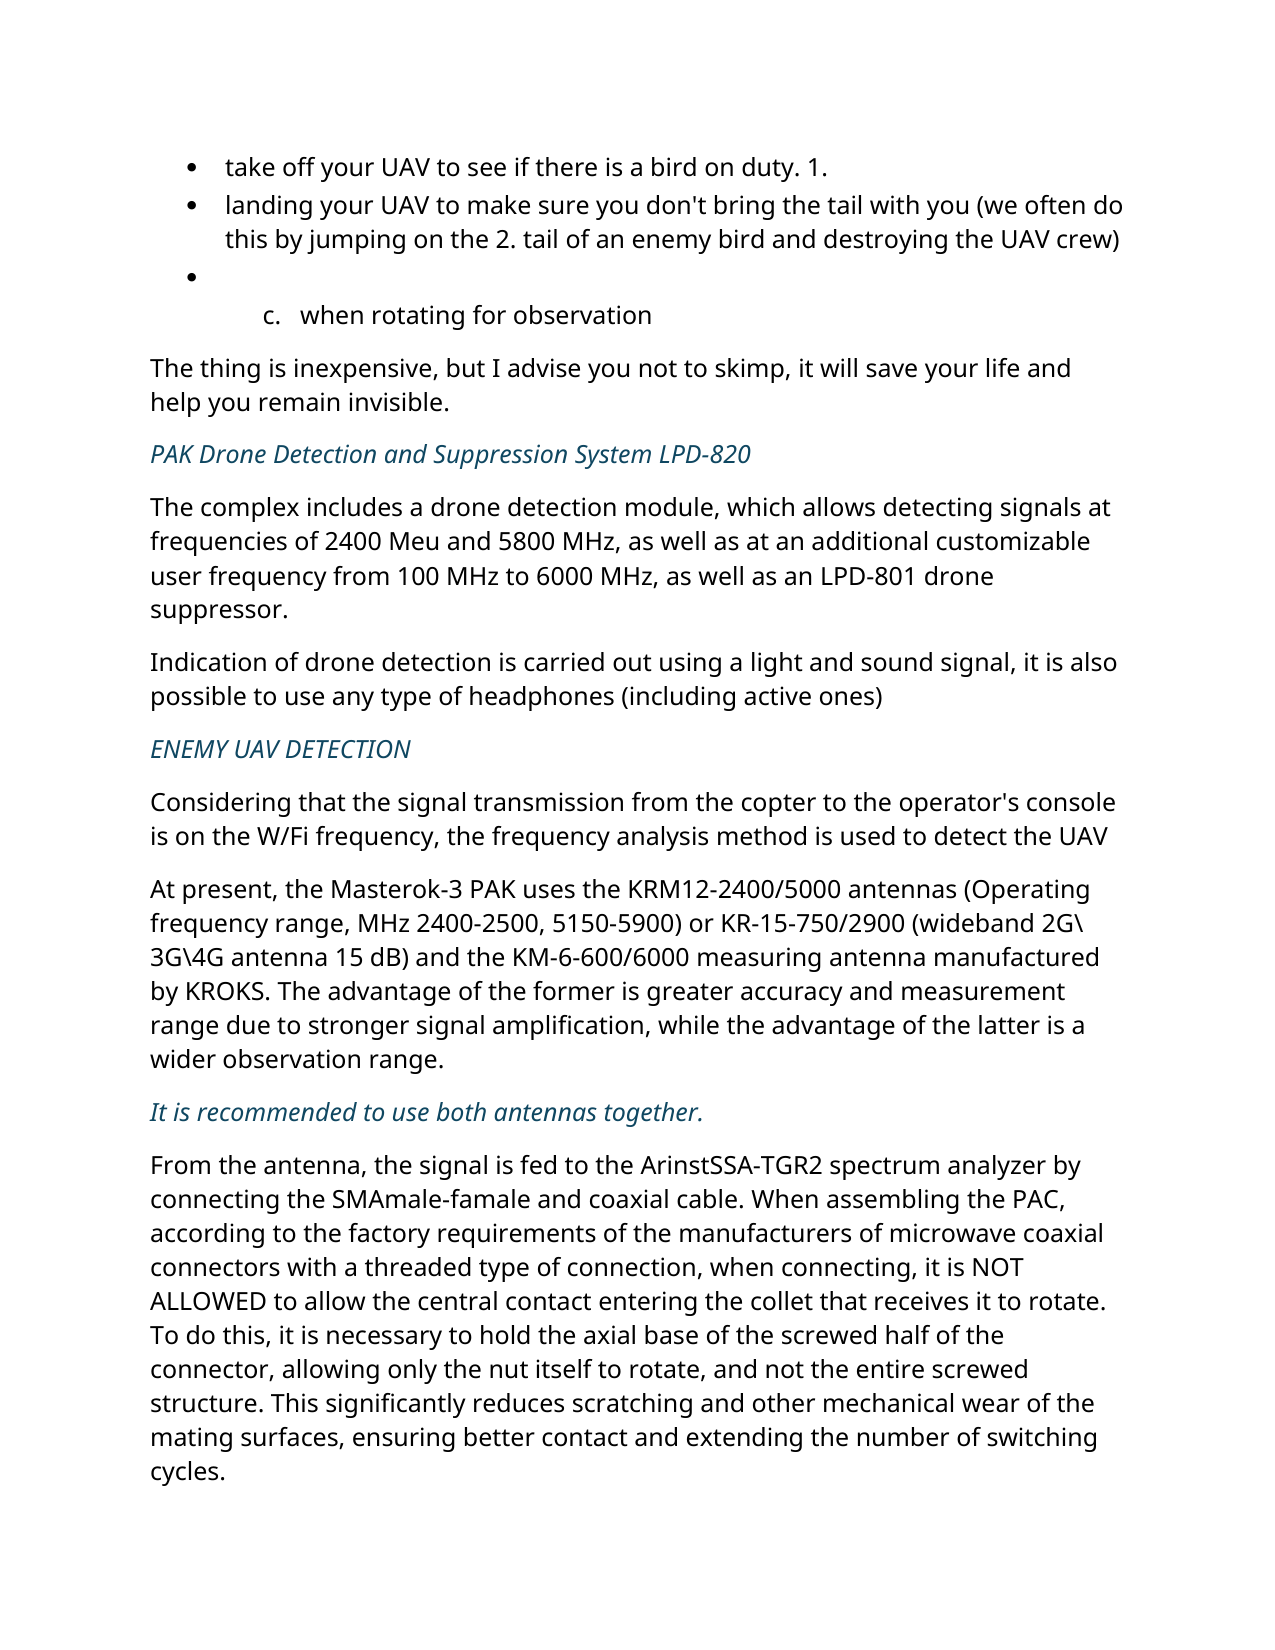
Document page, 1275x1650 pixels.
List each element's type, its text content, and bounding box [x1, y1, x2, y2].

list when rotating for observation [262, 297, 1125, 332]
text Considering that the signal transmission from the copter to the operator's console is on the W/Fi frequency, the frequency analysis method is used to detect the UAV [150, 785, 1125, 853]
text Indication of drone detection is carried out using a light and sound signal, it is also possible to use any type of headphones (including active ones) [150, 645, 1125, 713]
text At present, the Masterok-3 PAK uses the KRM12-2400/5000 antennas (Operating frequency range, MHz 2400-2500, 5150-5900) or KR-15-750/2900 (wideband 2G\3G\4G antenna 15 dB) and the KM-6-600/6000 measuring antenna manufactured by KROKS. The advantage of the former is greater accuracy and measurement range due to stronger signal amplification, while the advantage of the latter is a wider observation range. [150, 872, 1125, 1076]
list take off your UAV to see if there is a bird on duty. 1. [187, 150, 1125, 184]
text The complex includes a drone detection module, which allows detecting signals at frequencies of 2400 Meu and 5800 MHz, as well as at an additional customizable user frequency from 100 MHz to 6000 MHz, as well as an LPD-801 drone suppressor. [150, 490, 1125, 626]
text The thing is inexpensive, but I advise you not to skimp, it will save your life and help you remain invisible. [150, 350, 1125, 418]
list landing your UAV to make sure you don't bring the tail with you (we often do this by jumping on the 2. tail of an enemy bird and destroying the UAV crew) [187, 188, 1125, 256]
text From the antenna, the signal is fed to the ArinstSSA-TGR2 spectrum analyzer by connecting the SMAmale-famale and coaxial cable. When assembling the PAC, according to the factory requirements of the manufacturers of microwave coaxial connectors with a threaded type of connection, when connecting, it is NOT ALLOWED to allow the central contact entering the collet that receives it to rotate. To do this, it is necessary to hold the axial base of the screwed half of the connector, allowing only the nut itself to rotate, and not the entire screwed structure. This significantly reduces scratching and other mechanical wear of the mating surfaces, ensuring better contact and extending the number of switching cycles. [150, 1147, 1125, 1488]
subtitle ENEMY UAV DETECTION [150, 732, 1125, 766]
subtitle PAK Drone Detection and Suppression System LPD-820 [150, 437, 1125, 471]
subtitle It is recommended to use both antennas together. [150, 1095, 1125, 1129]
